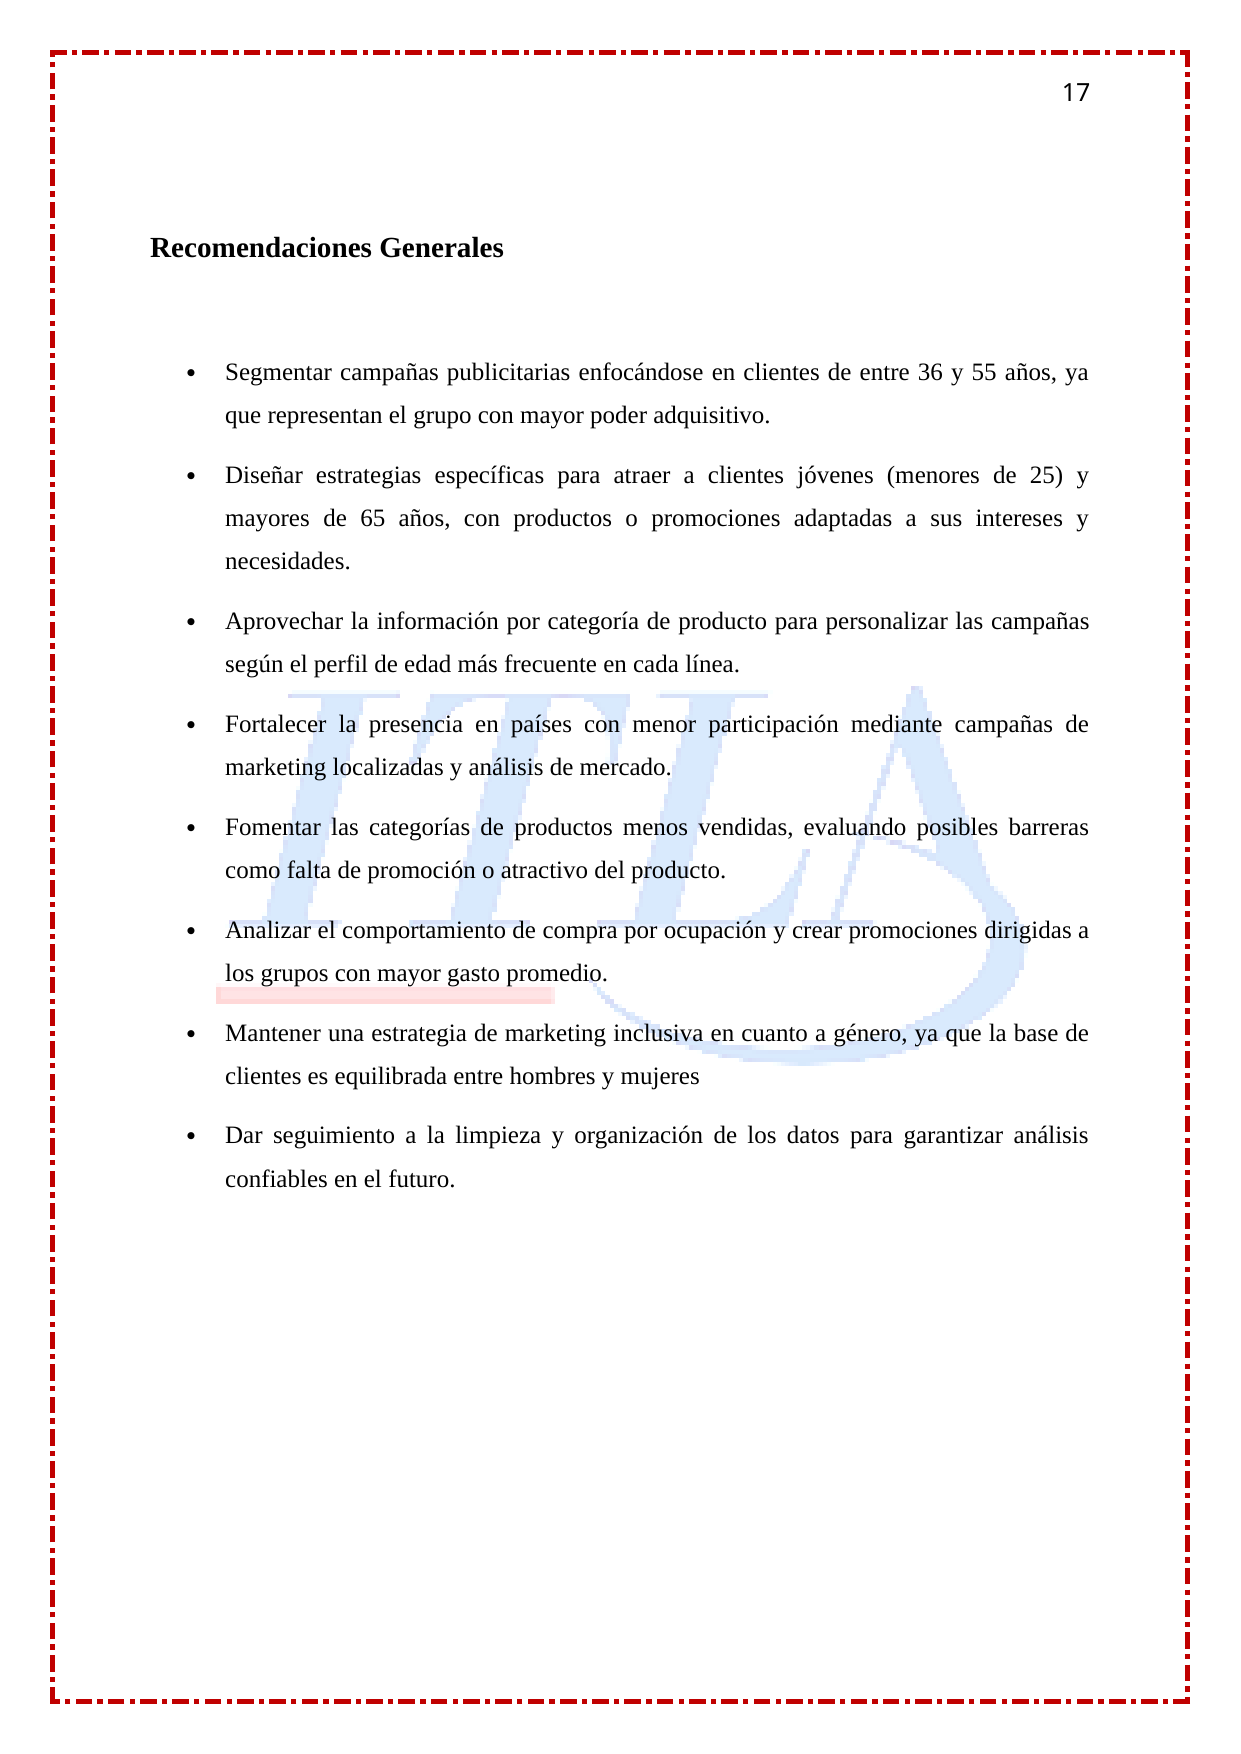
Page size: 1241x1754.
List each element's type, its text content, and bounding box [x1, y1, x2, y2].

list Aprovechar la información por categoría de producto para personalizar las campañas según el perfil de edad más frecuente en cada línea. [187, 606, 1090, 678]
list Mantener una estrategia de marketing inclusiva en cuanto a género, ya que la base de clientes es equilibrada entre hombres y mujeres [187, 1018, 1090, 1089]
list Fortalecer la presencia en países con menor participación mediante campañas de marketing localizadas y análisis de mercado. [187, 709, 1090, 781]
list Segmentar campañas publicitarias enfocándose en clientes de entre 36 y 55 años, ya que representan el grupo con mayor poder adquisitivo. [187, 357, 1090, 429]
list Fomentar las categorías de productos menos vendidas, evaluando posibles barreras como falta de promoción o atractivo del producto. [187, 812, 1090, 884]
subtitle Recomendaciones Generales [150, 231, 1090, 264]
list Analizar el comportamiento de compra por ocupación y crear promociones dirigidas a los grupos con mayor gasto promedio. [187, 915, 1090, 987]
list Diseñar estrategias específicas para atraer a clientes jóvenes (menores de 25) y mayores de 65 años, con productos o promociones adaptadas a sus intereses y necesidades. [187, 460, 1090, 575]
list Dar seguimiento a la limpieza y organización de los datos para garantizar análisis confiables en el futuro. [187, 1121, 1090, 1192]
